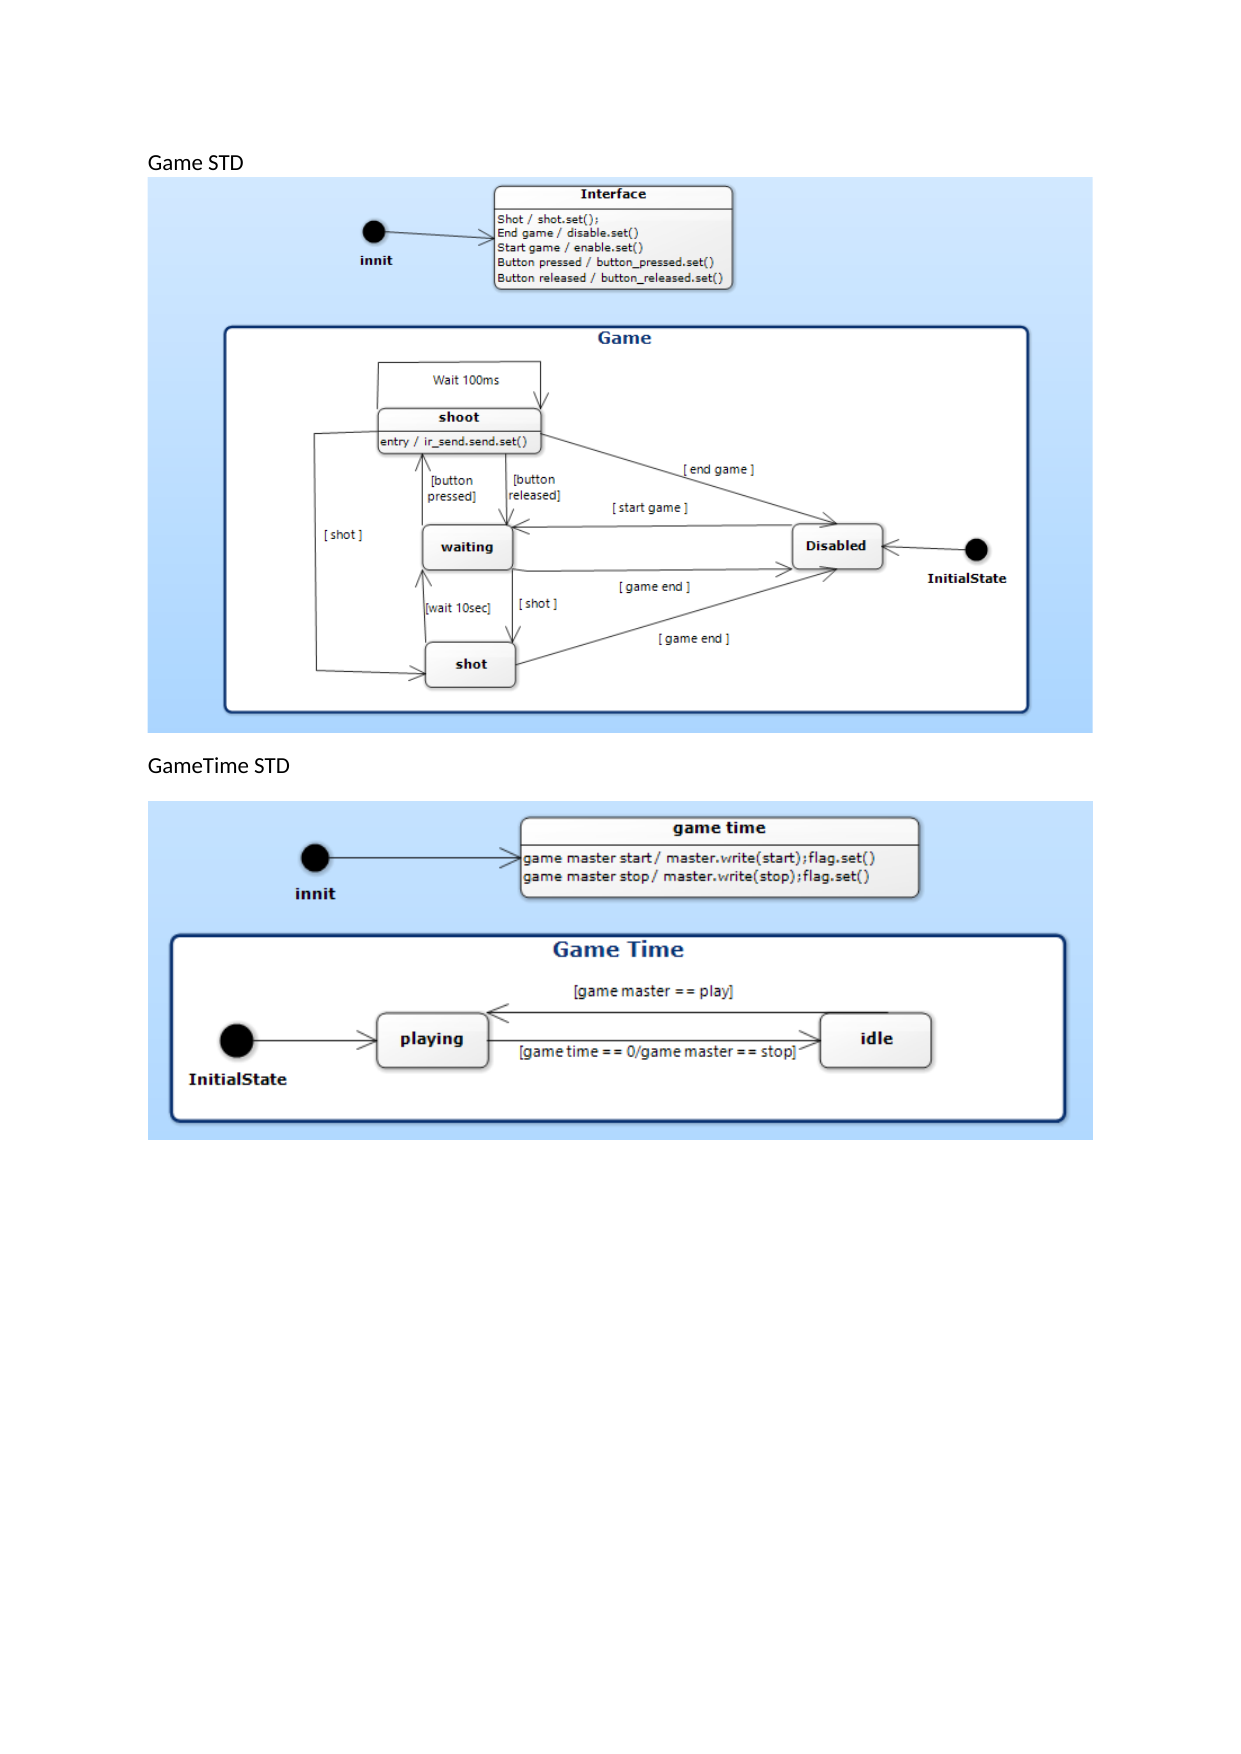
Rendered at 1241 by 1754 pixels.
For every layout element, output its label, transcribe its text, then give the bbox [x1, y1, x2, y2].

picture [148, 801, 1093, 1140]
text GameTime STD [148, 751, 1093, 779]
picture [147, 177, 1093, 733]
text Game STD [148, 148, 1093, 177]
